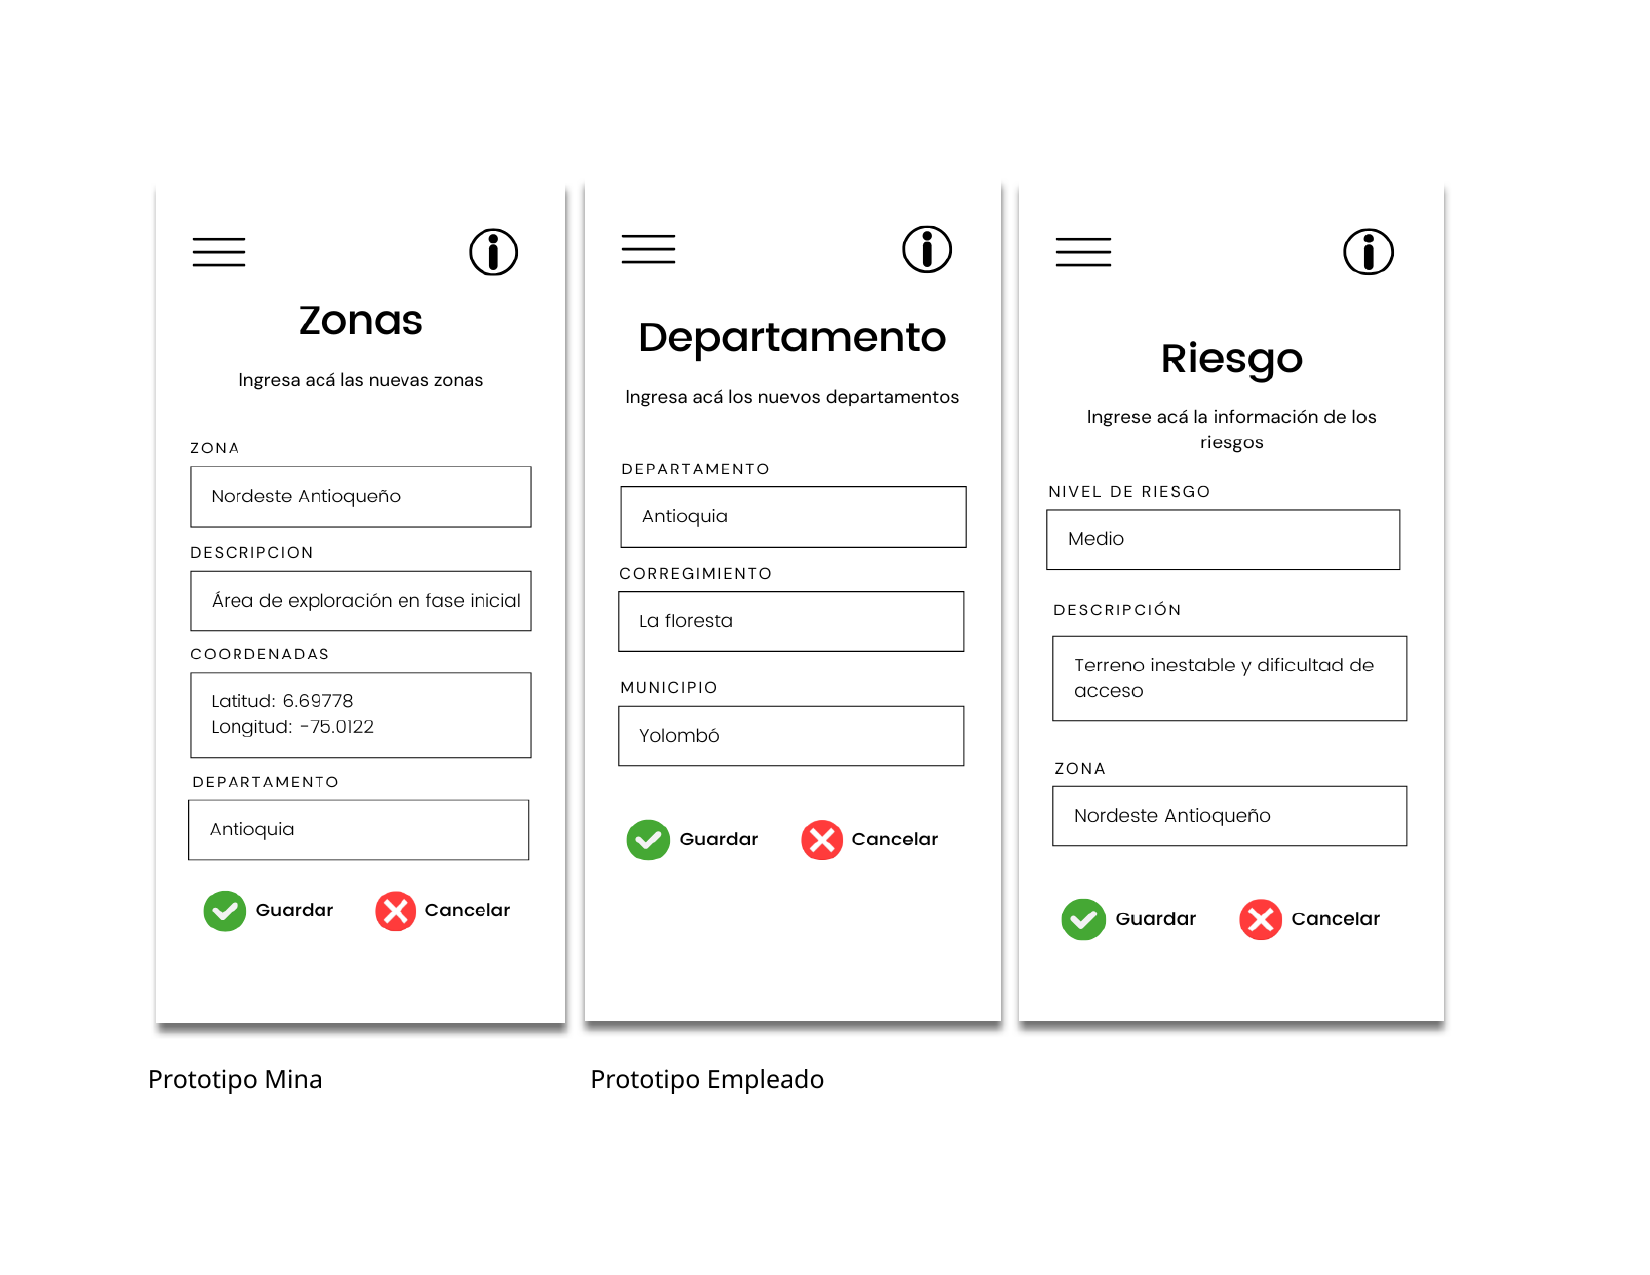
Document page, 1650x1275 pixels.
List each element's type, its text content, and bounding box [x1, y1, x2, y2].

picture [156, 180, 565, 1023]
picture [1019, 180, 1444, 1021]
picture [585, 177, 1001, 1021]
text Prototipo Mina Prototipo Empleado [148, 1062, 1502, 1096]
